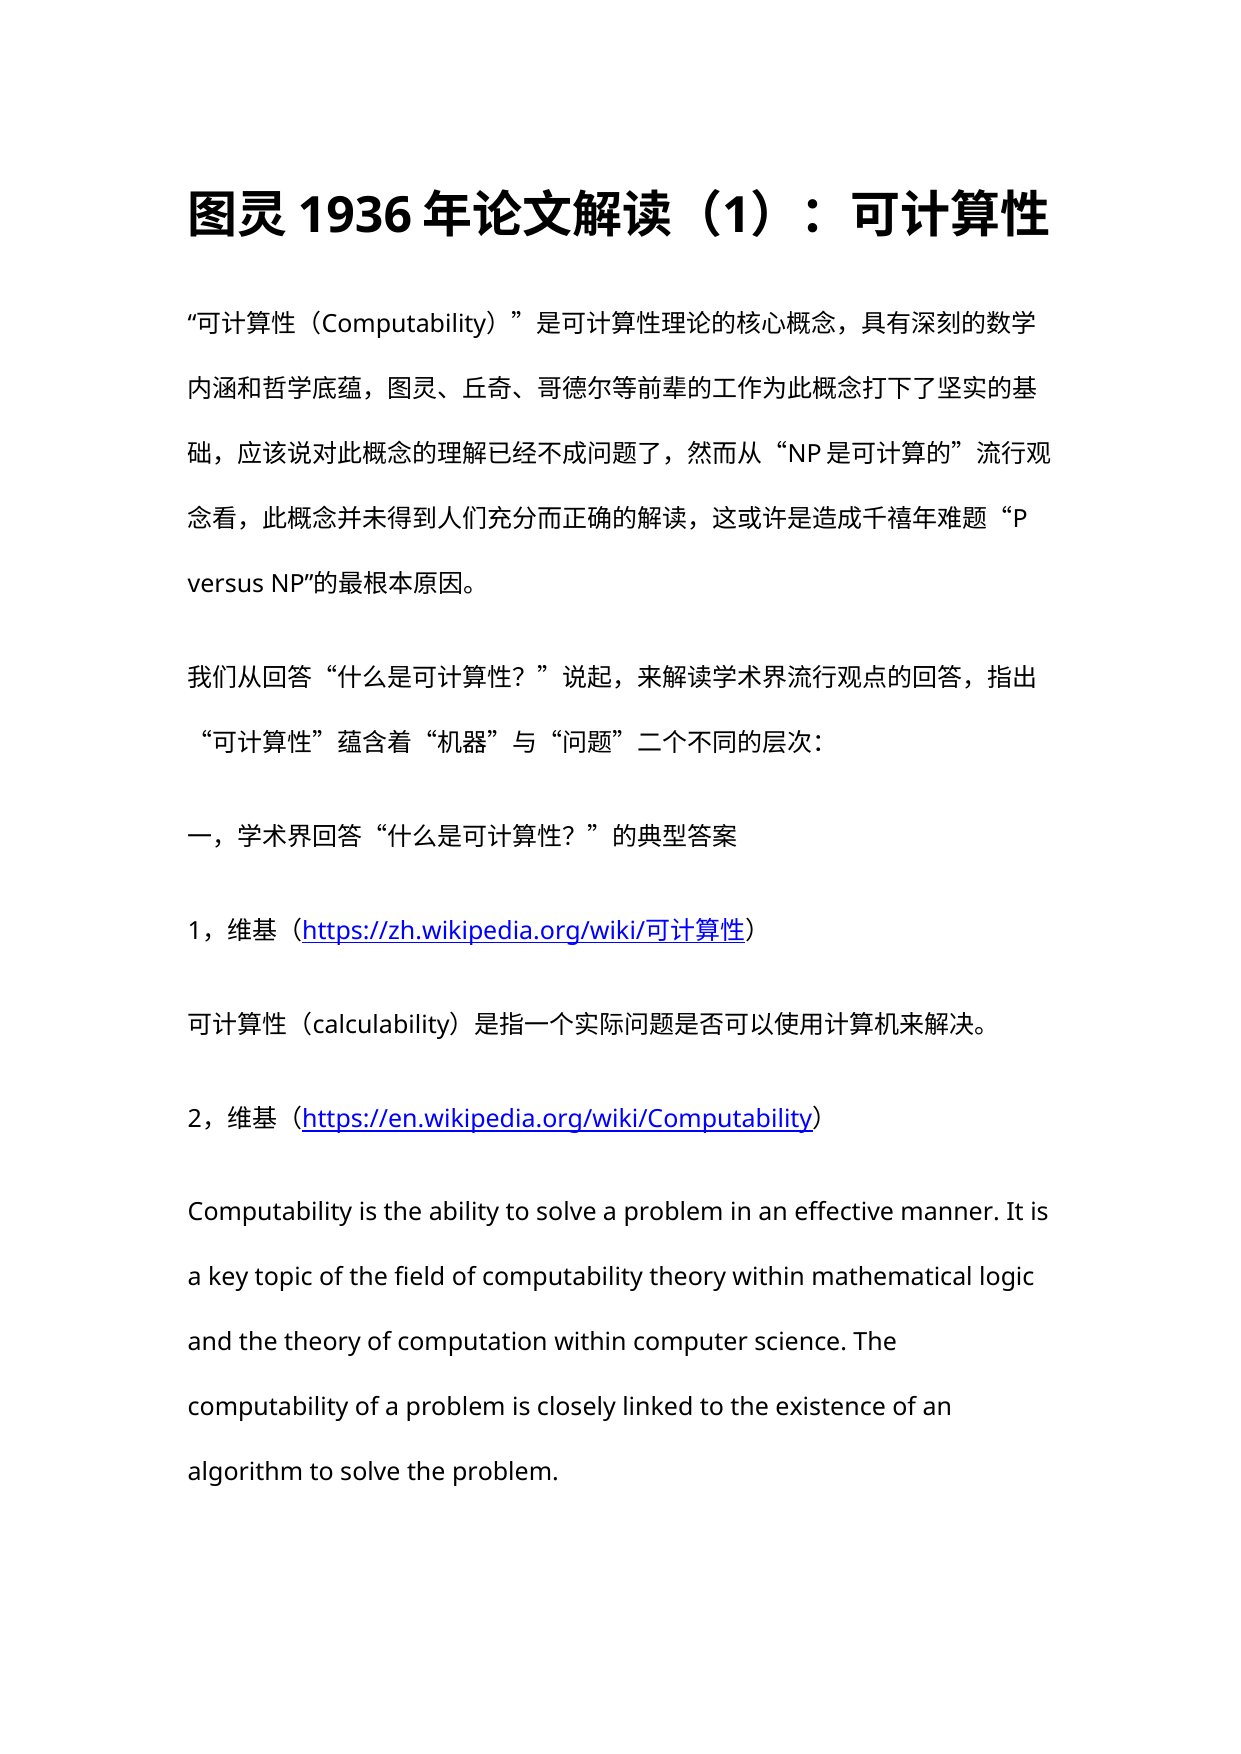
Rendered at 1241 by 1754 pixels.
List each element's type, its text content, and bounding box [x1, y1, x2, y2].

text “可计算性（Computability）”是可计算性理论的核心概念，具有深刻的数学内涵和哲学底蕴，图灵、丘奇、哥德尔等前辈的工作为此概念打下了坚实的基础，应该说对此概念的理解已经不成问题了，然而从“NP是可计算的”流行观念看，此概念并未得到人们充分而正确的解读，这或许是造成千禧年难题“P versus NP”的最根本原因。 [187, 289, 1053, 614]
text 图灵1936年论文解读（1）：可计算性 [187, 162, 1053, 259]
text 1，维基（https://zh.wikipedia.org/wiki/可计算性） [187, 896, 1053, 961]
text 我们从回答“什么是可计算性？”说起，来解读学术界流行观点的回答，指出“可计算性”蕴含着“机器”与“问题”二个不同的层次： [187, 643, 1053, 773]
text 可计算性（calculability）是指一个实际问题是否可以使用计算机来解决。 [187, 990, 1053, 1055]
text 2，维基（https://en.wikipedia.org/wiki/Computability） [187, 1084, 1053, 1149]
text Computability is the ability to solve a problem in an effective manner. It is a key topic of the field of computability theory within mathematical logic and the theory of computation within computer science. The computability of a problem is closely linked to the existence of an algorithm to solve the problem. [187, 1179, 1053, 1504]
text 一，学术界回答“什么是可计算性？”的典型答案 [187, 802, 1053, 867]
